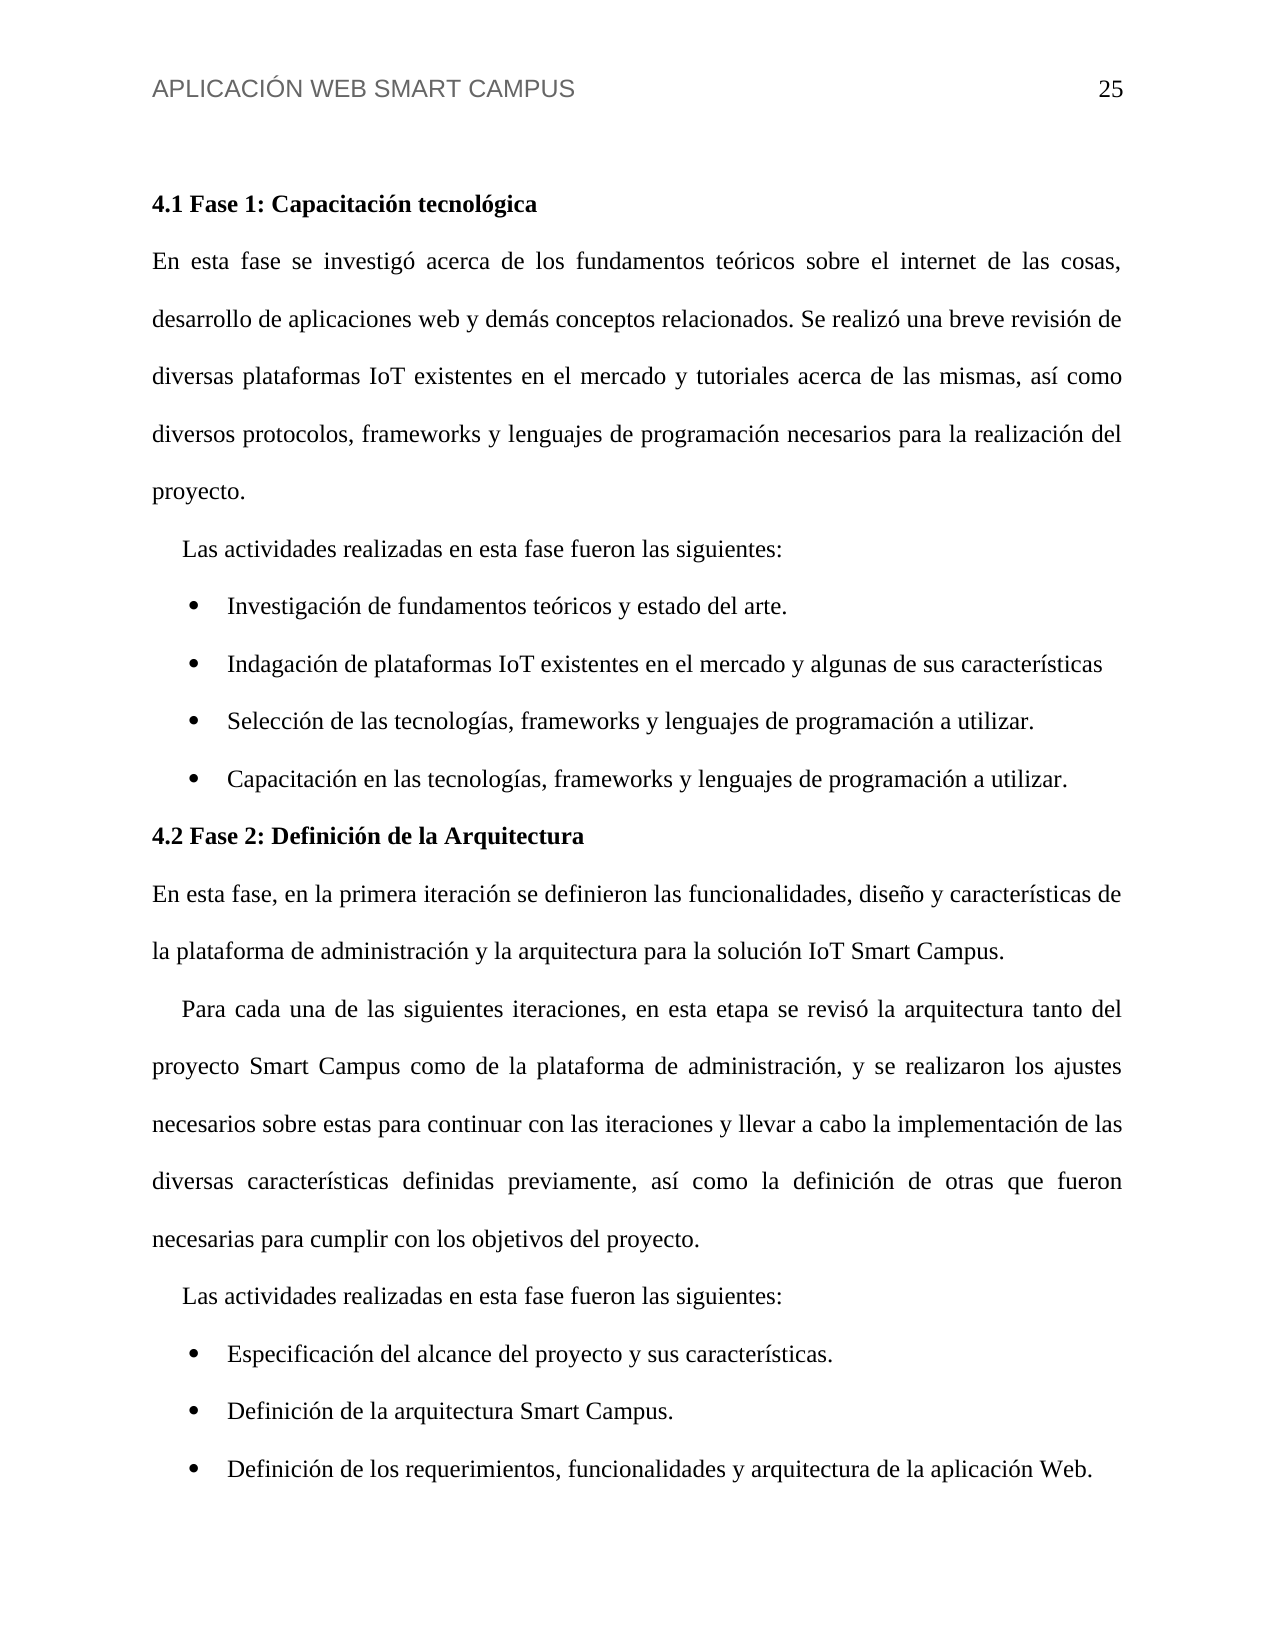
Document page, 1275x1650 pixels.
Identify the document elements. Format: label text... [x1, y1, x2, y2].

list Especificación del alcance del proyecto y sus características. [189, 1339, 1123, 1368]
list Capacitación en las tecnologías, frameworks y lenguajes de programación a utilizar. [189, 764, 1123, 793]
list Investigación de fundamentos teóricos y estado del arte. [189, 591, 1123, 620]
text En esta fase, en la primera iteración se definieron las funcionalidades, diseño y características de la plataforma de administración y la arquitectura para la solución IoT Smart Campus. [152, 879, 1123, 965]
list Definición de la arquitectura Smart Campus. [189, 1396, 1123, 1425]
list Definición de los requerimientos, funcionalidades y arquitectura de la aplicación Web. [189, 1454, 1123, 1483]
subtitle 4.1 Fase 1: Capacitación tecnológica [152, 189, 1123, 218]
subtitle 4.2 Fase 2: Definición de la Arquitectura [152, 821, 1123, 850]
list Selección de las tecnologías, frameworks y lenguajes de programación a utilizar. [189, 706, 1123, 735]
text Las actividades realizadas en esta fase fueron las siguientes: [152, 1281, 1123, 1310]
list Indagación de plataformas IoT existentes en el mercado y algunas de sus características [189, 649, 1123, 678]
text Las actividades realizadas en esta fase fueron las siguientes: [152, 534, 1123, 563]
